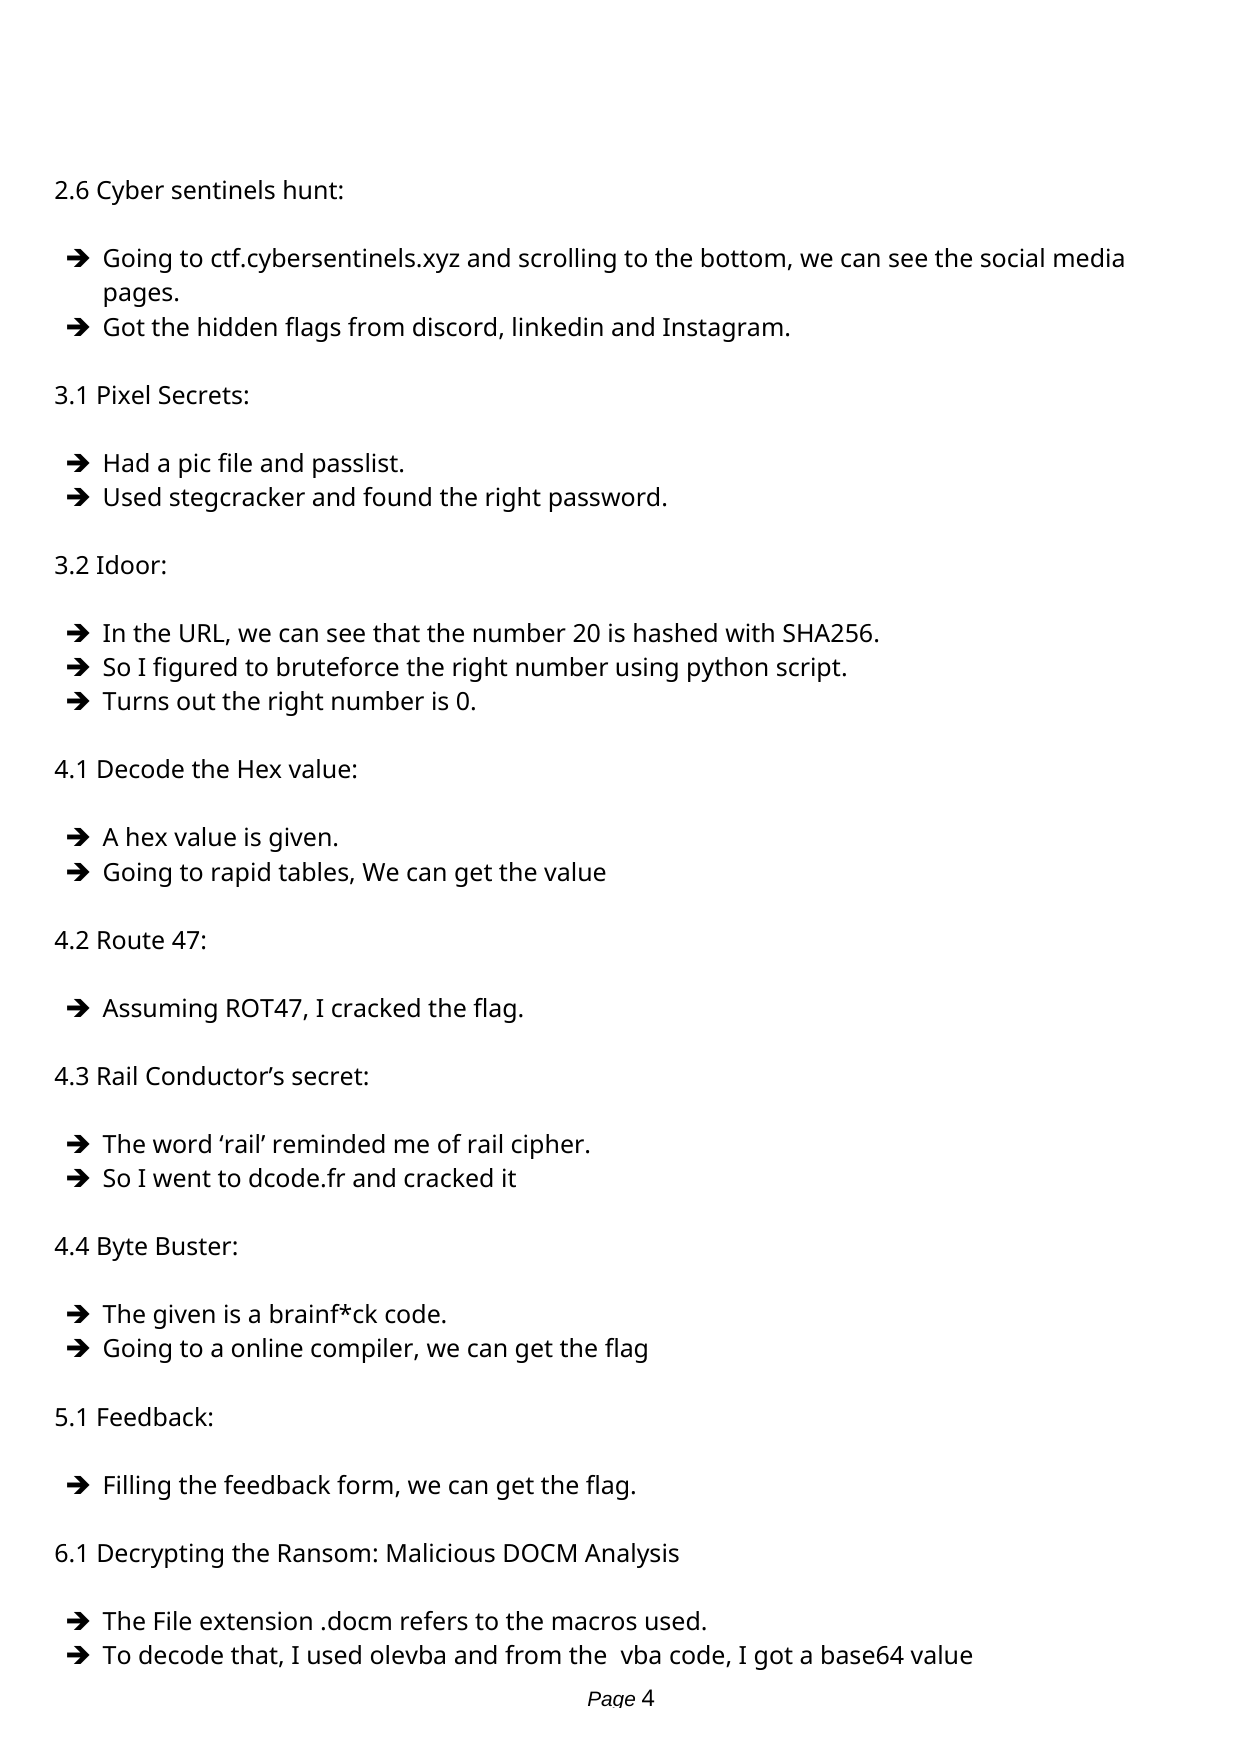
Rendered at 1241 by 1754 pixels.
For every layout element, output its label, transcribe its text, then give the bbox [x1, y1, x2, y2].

list Turns out the right number is 0. [65, 684, 1186, 718]
text 4.3 Rail Conductor’s secret: [54, 1058, 1186, 1093]
list Got the hidden flags from discord, linkedin and Instagram. [65, 309, 1186, 343]
text 4.2 Route 47: [54, 922, 1186, 956]
list The given is a brainf*ck code. [65, 1297, 1186, 1331]
text 2.6 Cyber sentinels hunt: [54, 173, 1186, 207]
list Had a pic file and passlist. [65, 445, 1186, 479]
list In the URL, we can see that the number 20 is hashed with SHA256. [65, 616, 1186, 650]
list Used stegcracker and found the right password. [65, 479, 1186, 513]
text 6.1 Decrypting the Ransom: Malicious DOCM Analysis [54, 1535, 1186, 1569]
list Going to rapid tables, We can get the value [65, 854, 1186, 888]
text 5.1 Feedback: [54, 1399, 1186, 1433]
list So I figured to bruteforce the right number using python script. [65, 650, 1186, 684]
text 3.1 Pixel Secrets: [54, 377, 1186, 411]
list So I went to dcode.fr and cracked it [65, 1161, 1186, 1195]
list To decode that, I used olevba and from the vba code, I got a base64 value [65, 1638, 1186, 1672]
list Assuming ROT47, I cracked the flag. [65, 990, 1186, 1024]
list A hex value is given. [65, 820, 1186, 854]
list Going to a online compiler, we can get the flag [65, 1331, 1186, 1365]
list The word ‘rail’ reminded me of rail cipher. [65, 1127, 1186, 1161]
text 4.1 Decode the Hex value: [54, 752, 1186, 786]
text 4.4 Byte Buster: [54, 1229, 1186, 1263]
list Filling the feedback form, we can get the flag. [65, 1467, 1186, 1501]
text 3.2 Idoor: [54, 548, 1186, 582]
list The File extension .docm refers to the macros used. [65, 1603, 1186, 1638]
list Going to ctf.cybersentinels.xyz and scrolling to the bottom, we can see the social media pages. [65, 241, 1186, 309]
